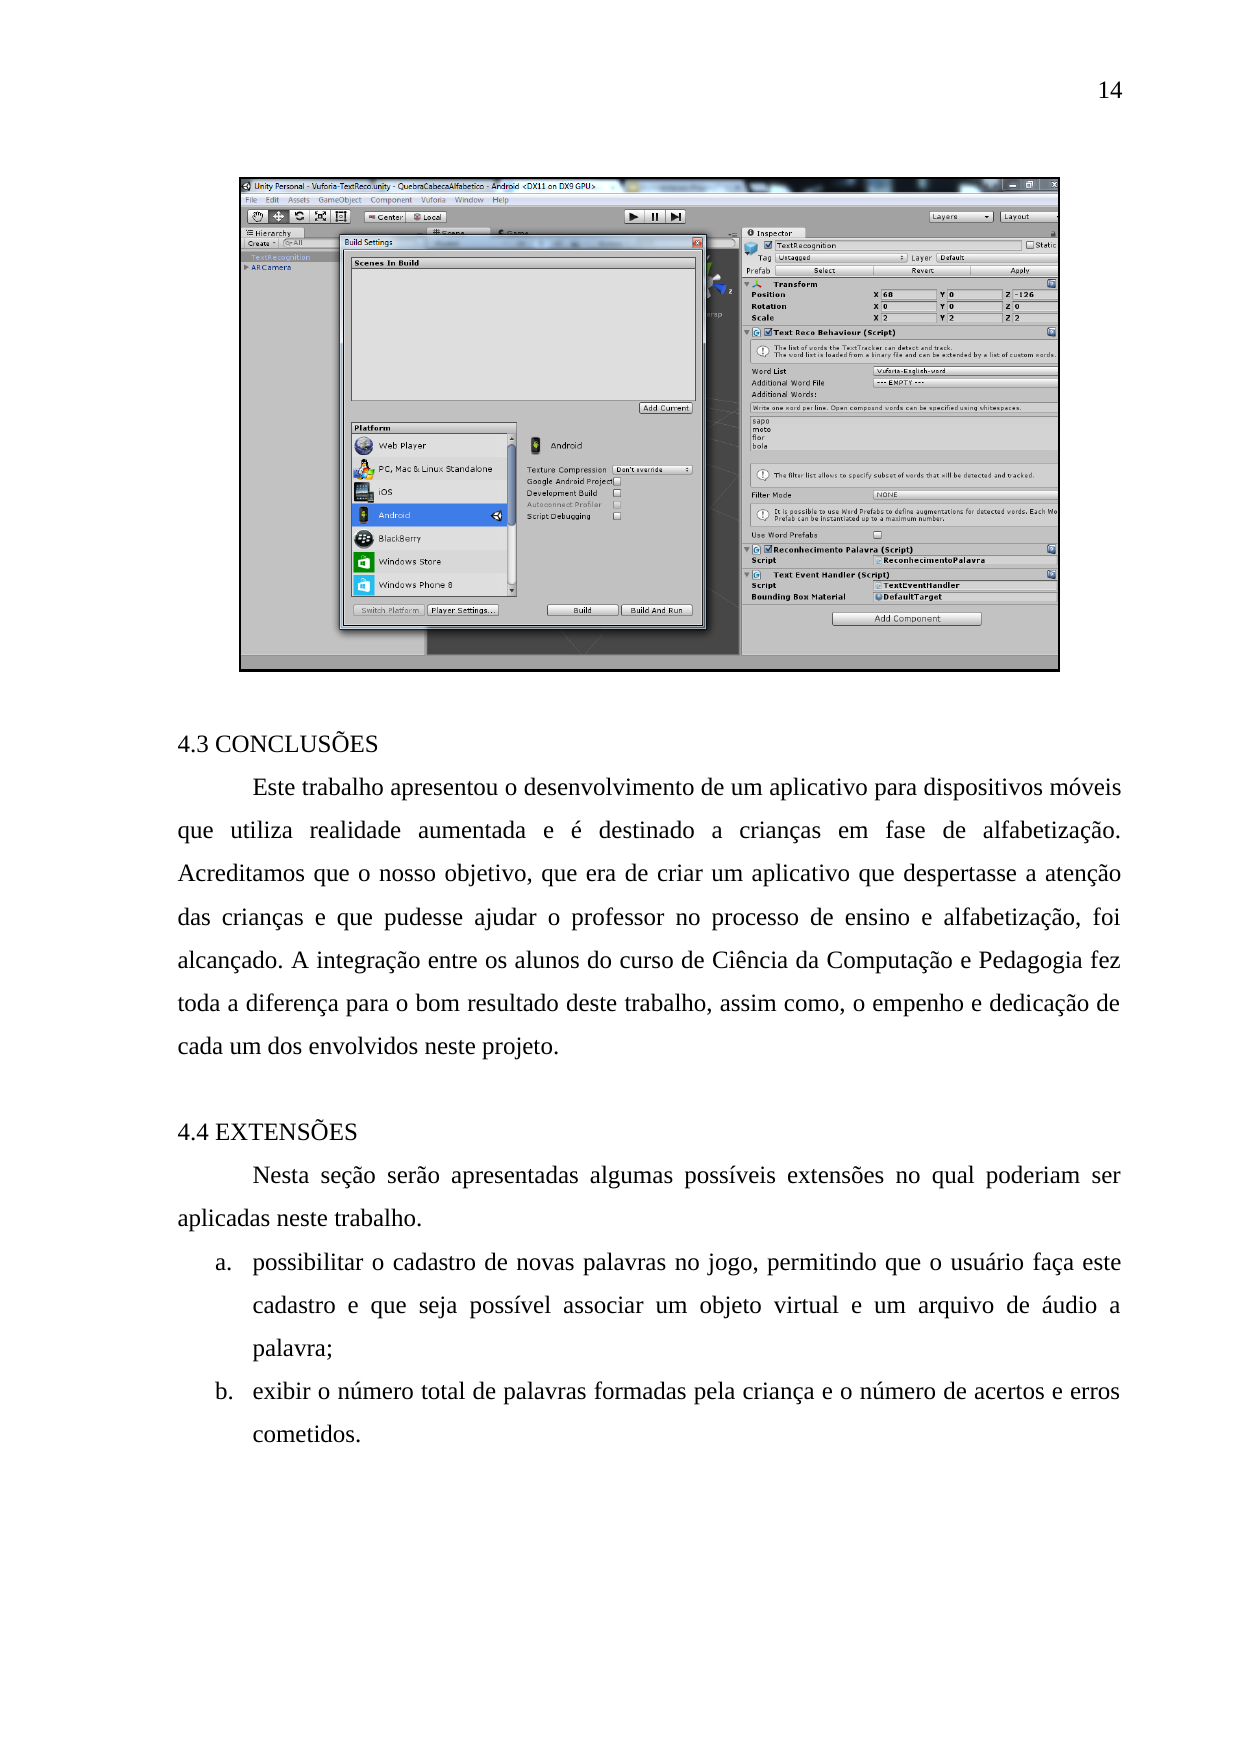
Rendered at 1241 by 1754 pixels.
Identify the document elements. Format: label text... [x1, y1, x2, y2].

list possibilitar o cadastro de novas palavras no jogo, permitindo que o usuário faça este cadastro e que seja possível associar um objeto virtual e um arquivo de áudio a palavra; [215, 1247, 1122, 1362]
picture [241, 179, 1058, 669]
text 4.3 CONCLUSÕES [177, 729, 1122, 758]
list exibir o número total de palavras formadas pela criança e o número de acertos e erros cometidos. [215, 1376, 1122, 1448]
text 4.4 EXTENSÕES [177, 1117, 1122, 1146]
text Nesta seção serão apresentadas algumas possíveis extensões no qual poderiam ser aplicadas neste trabalho. [177, 1160, 1122, 1232]
text Este trabalho apresentou o desenvolvimento de um aplicativo para dispositivos móveis que utiliza realidade aumentada e é destinado a crianças em fase de alfabetização. Acreditamos que o nosso objetivo, que era de criar um aplicativo que despertasse a atenção das crianças e que pudesse ajudar o professor no processo de ensino e alfabetização, foi alcançado. A integração entre os alunos do curso de Ciência da Computação e Pedagogia fez toda a diferença para o bom resultado deste trabalho, assim como, o empenho e dedicação de cada um dos envolvidos neste projeto. [177, 772, 1122, 1060]
